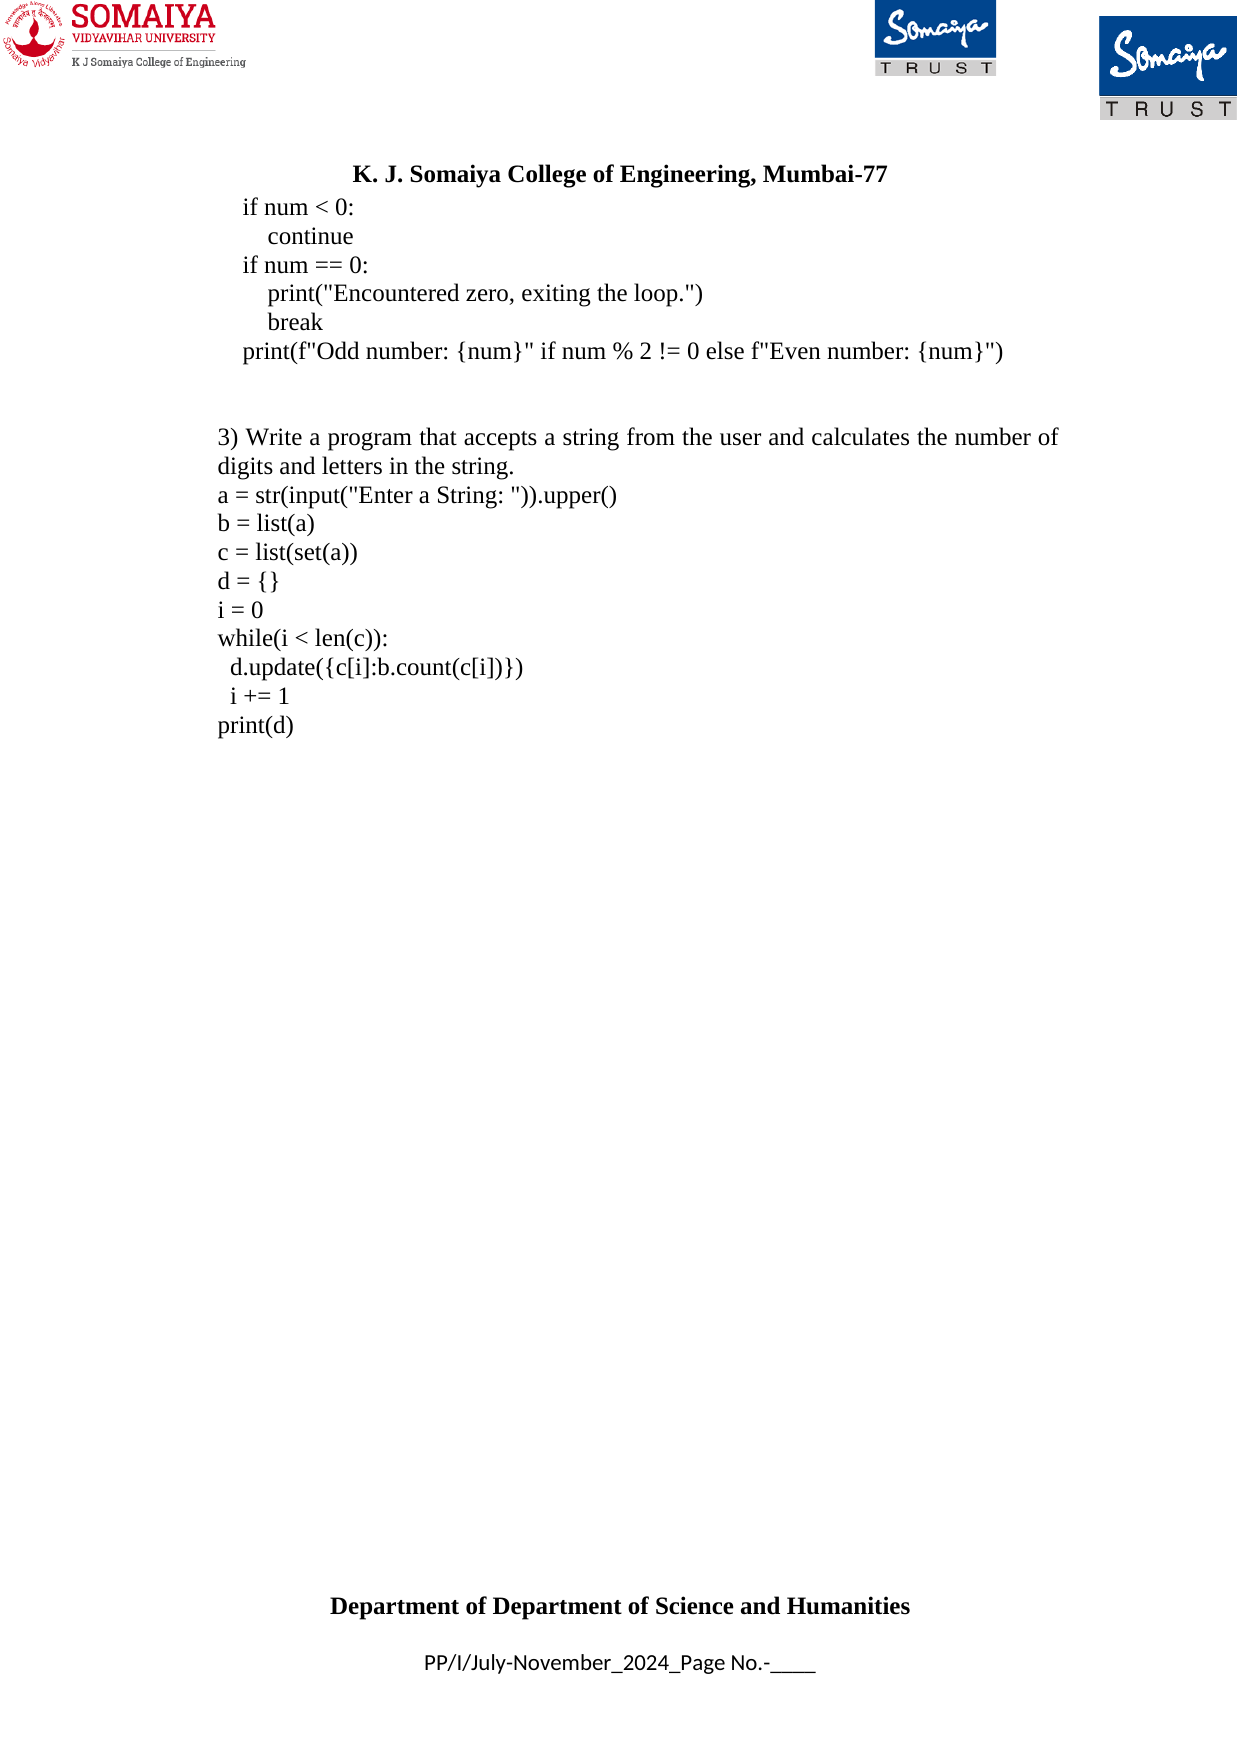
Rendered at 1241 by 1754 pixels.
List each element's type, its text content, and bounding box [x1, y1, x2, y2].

text 3) Write a program that accepts a string from the user and calculates the number of digits and letters in the string. [217, 422, 1060, 480]
text i += 1 [217, 681, 1060, 710]
text continue [217, 221, 1060, 250]
picture [1099, 16, 1237, 120]
text i = 0 [217, 595, 1060, 623]
text if num == 0: [217, 250, 1060, 278]
text b = list(a) [217, 508, 1060, 537]
text print(d) [217, 710, 1060, 738]
text break [217, 307, 1060, 336]
text while(i < len(c)): [217, 623, 1060, 652]
text d = {} [217, 566, 1060, 595]
text a = str(input("Enter a String: ")).upper() [217, 480, 1060, 508]
text print(f"Odd number: {num}" if num % 2 != 0 else f"Even number: {num}") [217, 336, 1060, 365]
text c = list(set(a)) [217, 537, 1060, 566]
text d.update({c[i]:b.count(c[i])}) [217, 652, 1060, 681]
text if num < 0: [217, 192, 1060, 221]
picture [874, 0, 997, 76]
text print("Encountered zero, exiting the loop.") [217, 278, 1060, 307]
picture [0, 0, 250, 73]
